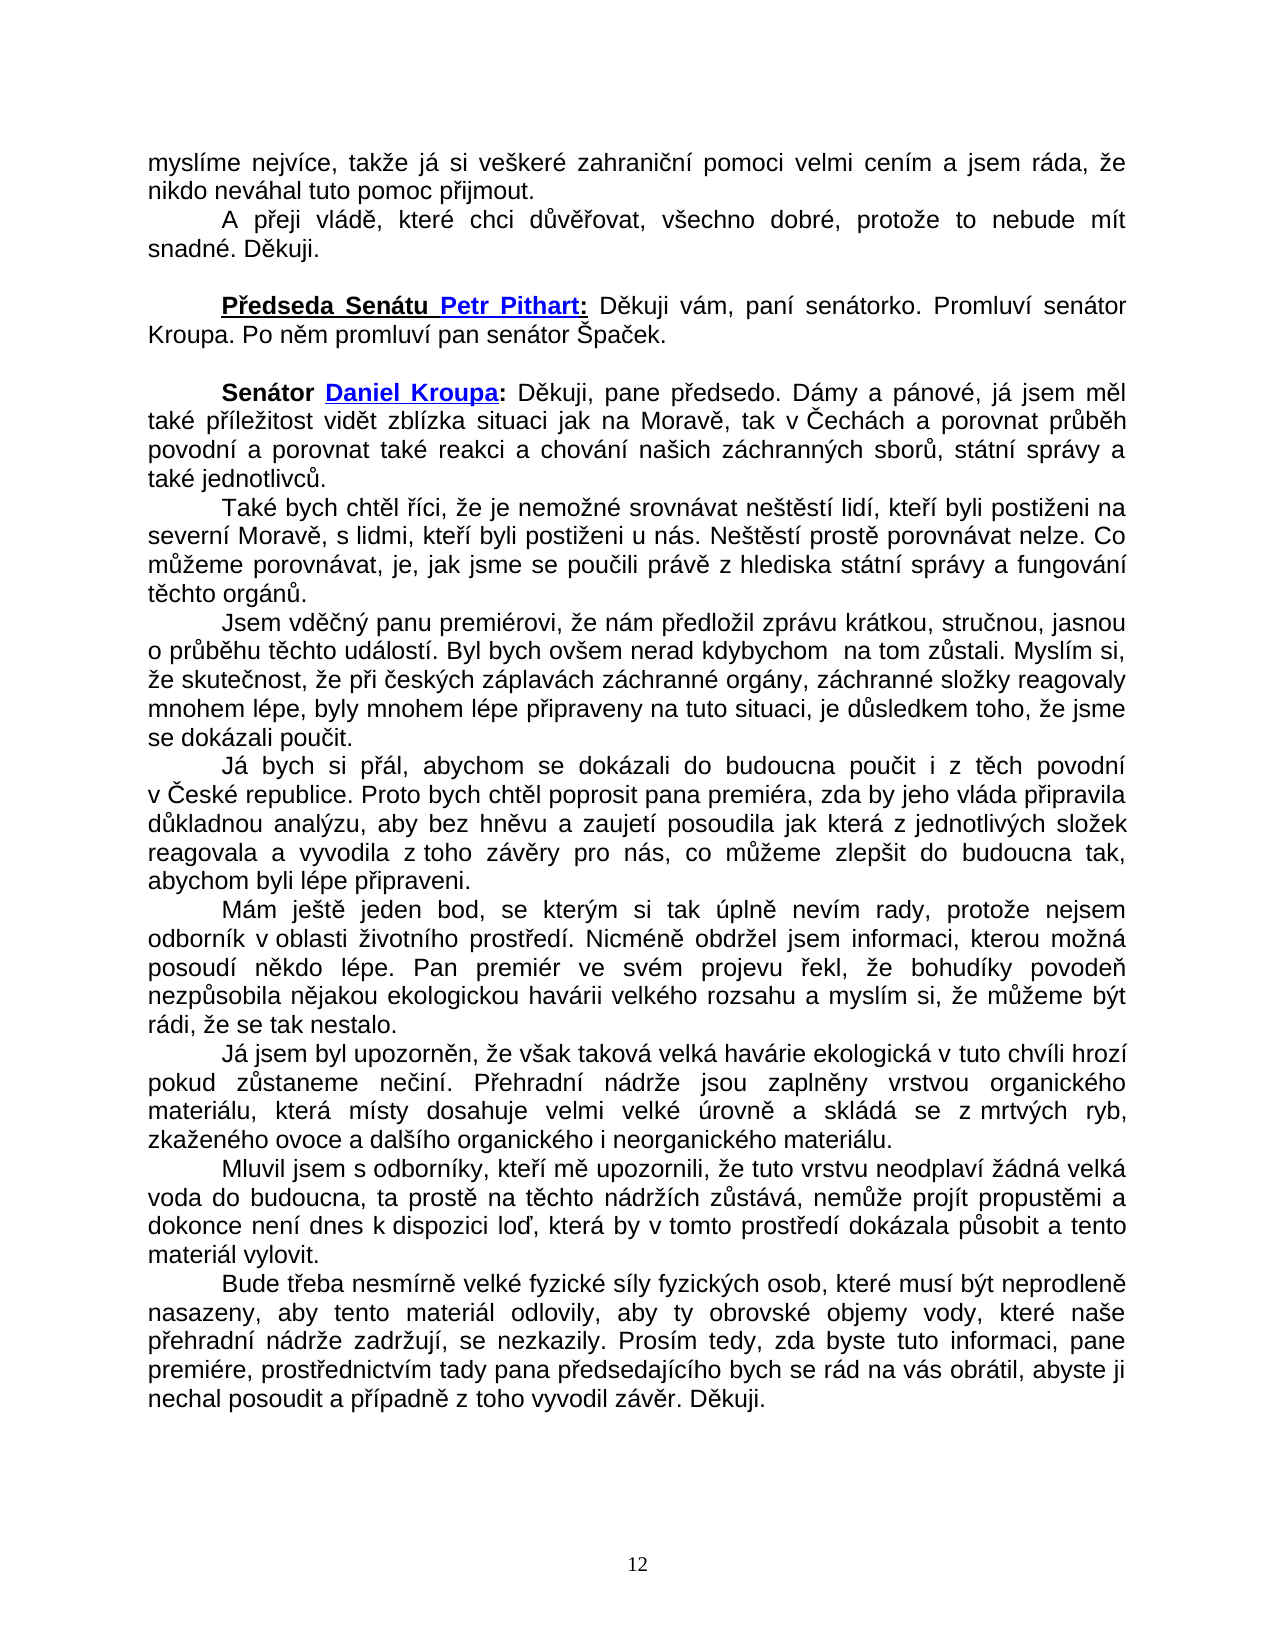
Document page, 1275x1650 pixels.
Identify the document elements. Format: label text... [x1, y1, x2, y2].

text Bude třeba nesmírně velké fyzické síly fyzických osob, které musí být neprodleně nasazeny, aby tento materiál odlovily, aby ty obrovské objemy vody, které naše přehradní nádrže zadržují, se nezkazily. Prosím tedy, zda byste tuto informaci, pane premiére, prostřednictvím tady pana předsedajícího bych se rád na vás obrátil, abyste ji nechal posoudit a případně z toho vyvodil závěr. Děkuji. [148, 1269, 1127, 1413]
text Mluvil jsem s odborníky, kteří mě upozornili, že tuto vrstvu neodplaví žádná velká voda do budoucna, ta prostě na těchto nádržích zůstává, nemůže projít propustěmi a dokonce není dnes k dispozici loď, která by v tomto prostředí dokázala působit a tento materiál vylovit. [148, 1154, 1127, 1269]
text Mám ještě jeden bod, se kterým si tak úplně nevím rady, protože nejsem odborník v oblasti životního prostředí. Nicméně obdržel jsem informaci, kterou možná posoudí někdo lépe. Pan premiér ve svém projevu řekl, že bohudíky povodeň nezpůsobila nějakou ekologickou havárii velkého rozsahu a myslím si, že můžeme být rádi, že se tak nestalo. [148, 895, 1127, 1039]
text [148, 148, 1127, 205]
text Já bych si přál, abychom se dokázali do budoucna poučit i z těch povodní v České republice. Proto bych chtěl poprosit pana premiéra, zda by jeho vláda připravila důkladnou analýzu, aby bez hněvu a zaujetí posoudila jak která z jednotlivých složek reagovala a vyvodila z toho závěry pro nás, co můžeme zlepšit do budoucna tak, abychom byli lépe připraveni. [148, 751, 1127, 895]
text Senátor Daniel Kroupa: Děkuji, pane předsedo. Dámy a pánové, já jsem měl také příležitost vidět zblízka situaci jak na Moravě, tak v Čechách a porovnat průběh povodní a porovnat také reakci a chování našich záchranných sborů, státní správy a také jednotlivců. [148, 378, 1127, 493]
text Já jsem byl upozorněn, že však taková velká havárie ekologická v tuto chvíli hrozí pokud zůstaneme nečiní. Přehradní nádrže jsou zaplněny vrstvou organického materiálu, která místy dosahuje velmi velké úrovně a skládá se z mrtvých ryb, zkaženého ovoce a dalšího organického i neorganického materiálu. [148, 1039, 1127, 1154]
text Jsem vděčný panu premiérovi, že nám předložil zprávu krátkou, stručnou, jasnou o průběhu těchto událostí. Byl bych ovšem nerad kdybychom na tom zůstali. Myslím si, že skutečnost, že při českých záplavách záchranné orgány, záchranné složky reagovaly mnohem lépe, byly mnohem lépe připraveny na tuto situaci, je důsledkem toho, že jsme se dokázali poučit. [148, 608, 1127, 751]
text Předseda Senátu Petr Pithart: Děkuji vám, paní senátorko. Promluví senátor Kroupa. Po něm promluví pan senátor Špaček. [148, 291, 1127, 349]
text Také bych chtěl říci, že je nemožné srovnávat neštěstí lidí, kteří byli postiženi na severní Moravě, s lidmi, kteří byli postiženi u nás. Neštěstí prostě porovnávat nelze. Co můžeme porovnávat, je, jak jsme se poučili právě z hlediska státní správy a fungování těchto orgánů. [148, 493, 1127, 608]
text A přeji vládě, které chci důvěřovat, všechno dobré, protože to nebude mít snadné. Děkuji. [148, 205, 1127, 263]
